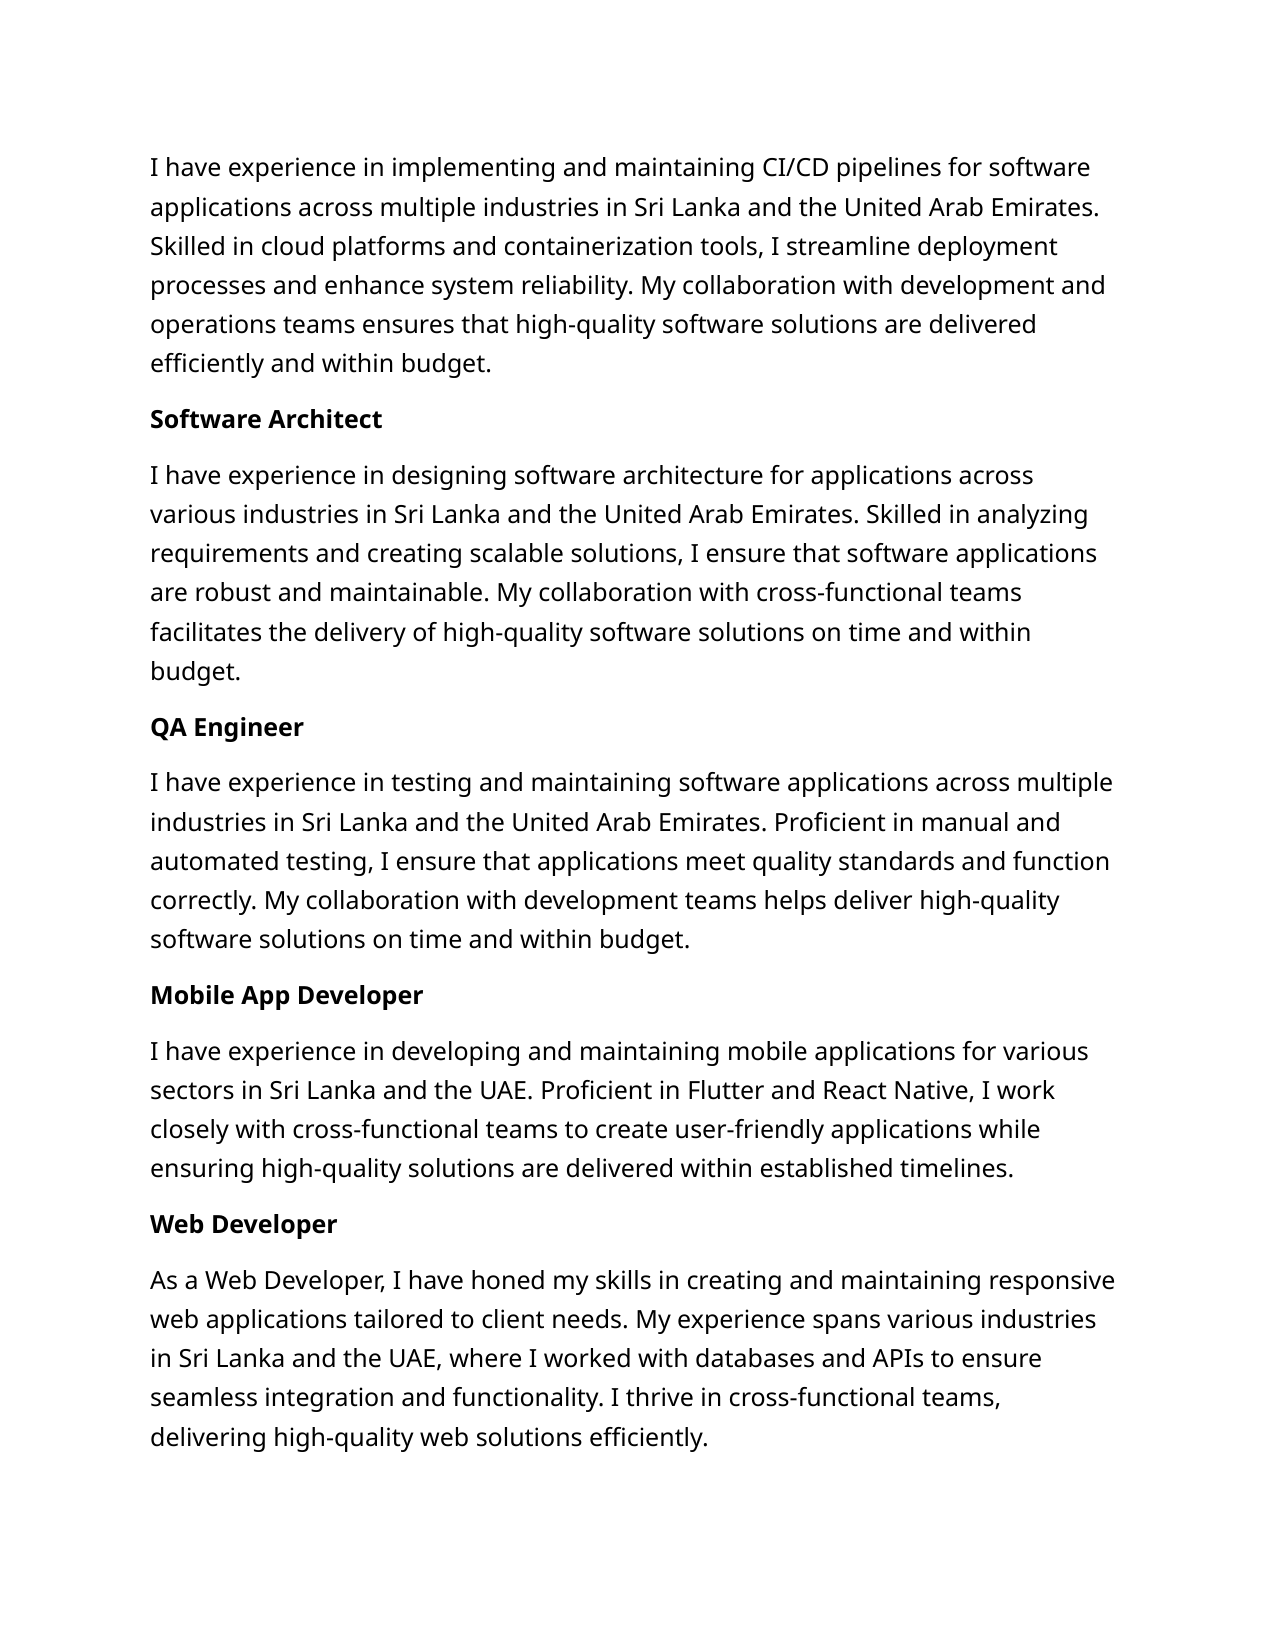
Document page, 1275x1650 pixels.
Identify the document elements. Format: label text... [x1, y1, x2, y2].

text Web Developer [150, 1207, 1125, 1241]
text I have experience in testing and maintaining software applications across multiple industries in Sri Lanka and the United Arab Emirates. Proficient in manual and automated testing, I ensure that applications meet quality standards and function correctly. My collaboration with development teams helps deliver high-quality software solutions on time and within budget. [150, 765, 1125, 956]
text I have experience in implementing and maintaining CI/CD pipelines for software applications across multiple industries in Sri Lanka and the United Arab Emirates. Skilled in cloud platforms and containerization tools, I streamline deployment processes and enhance system reliability. My collaboration with development and operations teams ensures that high-quality software solutions are delivered efficiently and within budget. [150, 150, 1125, 380]
text As a Web Developer, I have honed my skills in creating and maintaining responsive web applications tailored to client needs. My experience spans various industries in Sri Lanka and the UAE, where I worked with databases and APIs to ensure seamless integration and functionality. I thrive in cross-functional teams, delivering high-quality web solutions efficiently. [150, 1262, 1125, 1453]
text Mobile App Developer [150, 977, 1125, 1012]
text QA Engineer [150, 709, 1125, 743]
text I have experience in designing software architecture for applications across various industries in Sri Lanka and the United Arab Emirates. Skilled in analyzing requirements and creating scalable solutions, I ensure that software applications are robust and maintainable. My collaboration with cross-functional teams facilitates the delivery of high-quality software solutions on time and within budget. [150, 457, 1125, 687]
text I have experience in developing and maintaining mobile applications for various sectors in Sri Lanka and the UAE. Proficient in Flutter and React Native, I work closely with cross-functional teams to create user-friendly applications while ensuring high-quality solutions are delivered within established timelines. [150, 1033, 1125, 1185]
text Software Architect [150, 402, 1125, 436]
